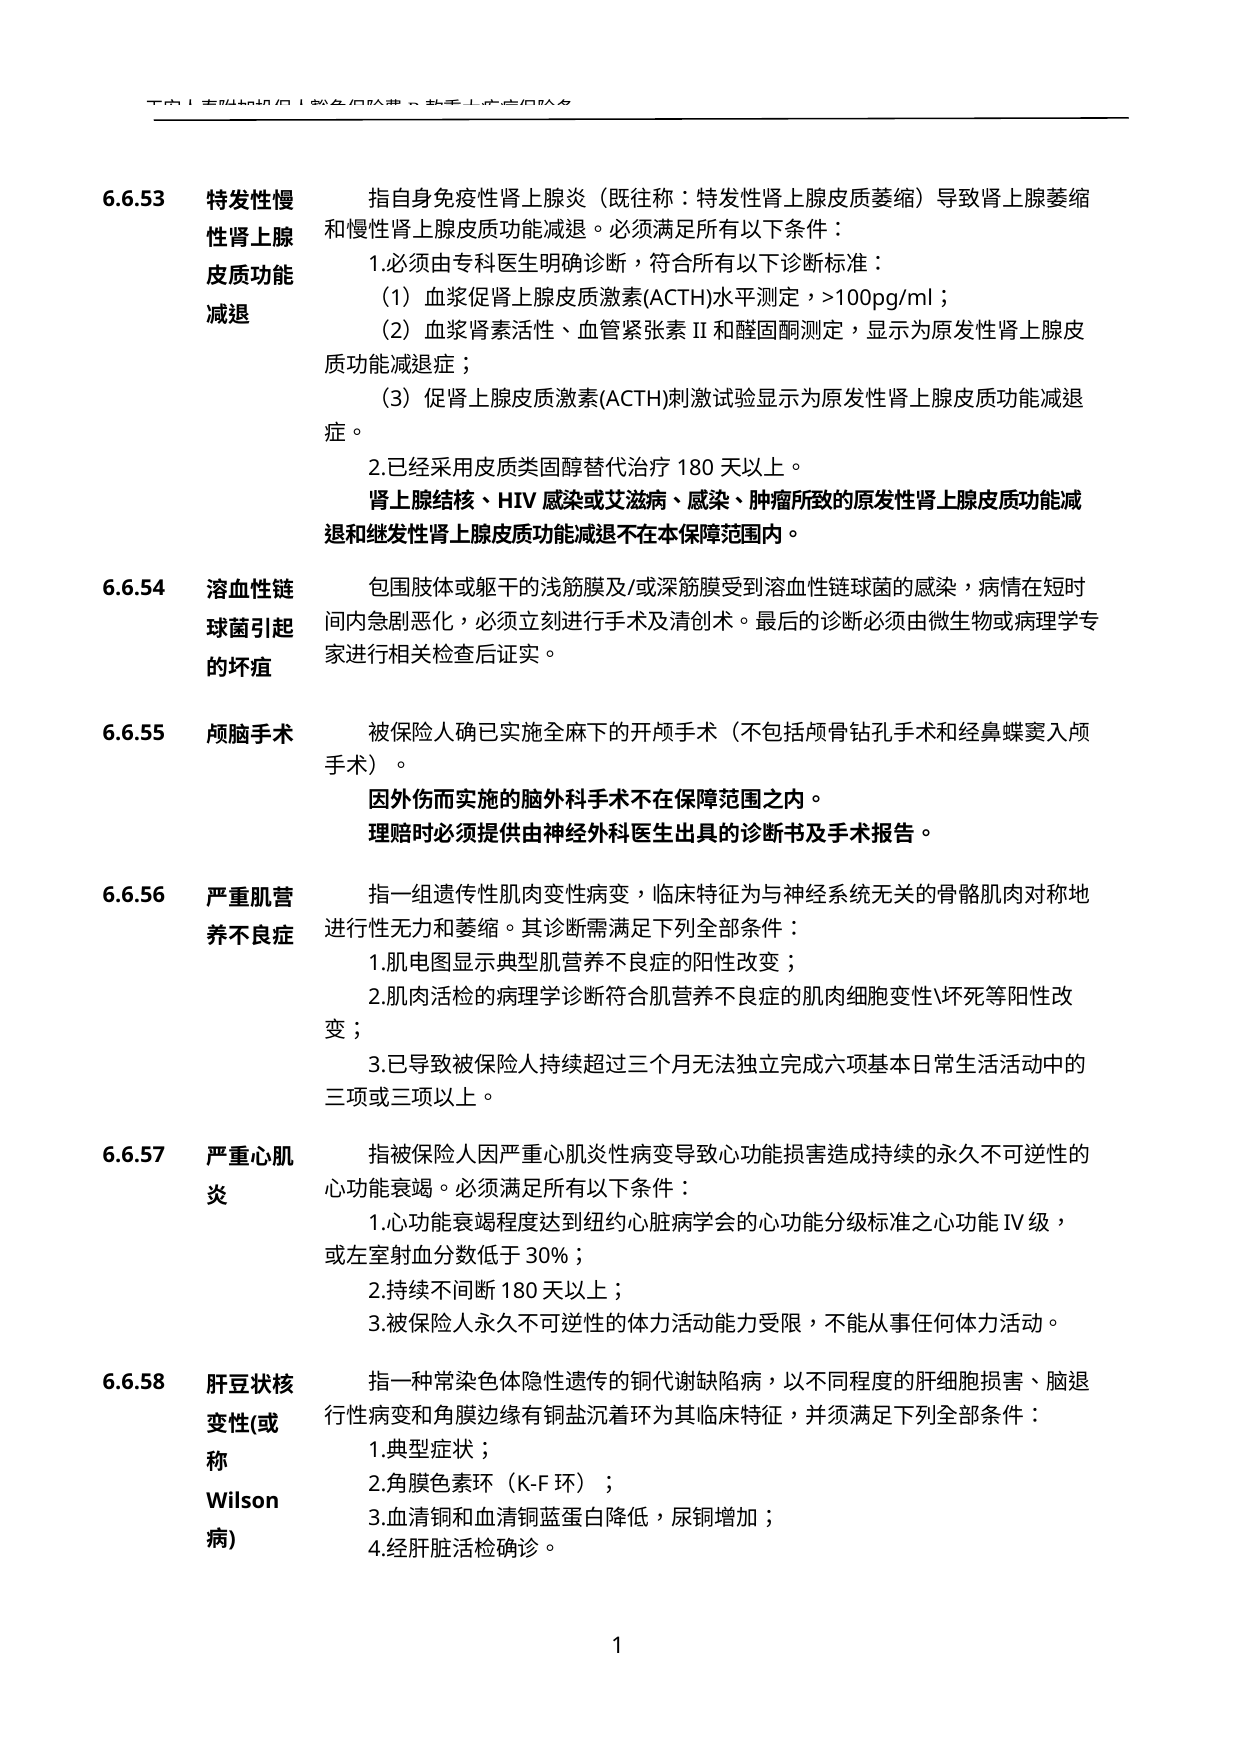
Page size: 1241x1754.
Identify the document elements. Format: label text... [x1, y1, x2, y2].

table_cell 6.6.55 [82, 701, 187, 864]
table_cell 严重心肌炎 [188, 1124, 312, 1352]
table_cell 严重肌营养不良症 [188, 864, 312, 1124]
table_cell 颅脑手术 [188, 701, 312, 864]
table_cell 6.6.54 [82, 557, 187, 701]
table_cell 6.6.57 [82, 1124, 187, 1352]
table_cell 包围肢体或躯干的浅筋膜及/或深筋膜受到溶血性链球菌的感染，病情在短时间内急剧恶化，必须立刻进行手术及清创术。最后的诊断必须由微生物或病理学专家进行相关检查后证实。 [312, 557, 1122, 701]
table_header 指自身免疫性肾上腺炎（既往称：特发性肾上腺皮质萎缩）导致肾上腺萎缩 和慢性肾上腺皮质功能减退。必须满足所有以下条件： 1.必须由专科医生明确诊断，符合所有以下诊断标准： （1）血浆促肾上腺皮质激素(ACTH)水平测定，>100pg/ml； （2）血浆肾素活性、血管紧张素 II 和醛固酮测定，显示为原发性肾上腺皮质功能减退症； （3）促肾上腺皮质激素(ACTH)刺激试验显示为原发性肾上腺皮质功能减退症。 2.已经采用皮质类固醇替代治疗 180 天以上。 肾上腺结核、HIV 感染或艾滋病、感染、肿瘤所致的原发性肾上腺皮质功能减退和继发性肾上腺皮质功能减退不在本保障范围内。 [312, 189, 1122, 557]
table_cell 指一组遗传性肌肉变性病变，临床特征为与神经系统无关的骨骼肌肉对称地进行性无力和萎缩。其诊断需满足下列全部条件： 1.肌电图显示典型肌营养不良症的阳性改变； 2.肌肉活检的病理学诊断符合肌营养不良症的肌肉细胞变性\坏死等阳性改变； 3.已导致被保险人持续超过三个月无法独立完成六项基本日常生活活动中的三项或三项以上。 [312, 864, 1122, 1124]
table_cell 6.6.58 [82, 1352, 187, 1562]
table_cell 指一种常染色体隐性遗传的铜代谢缺陷病，以不同程度的肝细胞损害、脑退行性病变和角膜边缘有铜盐沉着环为其临床特征，并须满足下列全部条件： 1.典型症状； 2.角膜色素环（K-F 环）； 3.血清铜和血清铜蓝蛋白降低，尿铜增加； 4.经肝脏活检确诊。 [312, 1352, 1122, 1562]
table_header 特发性慢 性肾上腺皮质功能减退 [188, 189, 312, 557]
table_cell 被保险人确已实施全麻下的开颅手术（不包括颅骨钻孔手术和经鼻蝶窦入颅手术）。 因外伤而实施的脑外科手术不在保障范围之内。 理赔时必须提供由神经外科医生出具的诊断书及手术报告。 [312, 701, 1122, 864]
table_header 6.6.53 [82, 189, 187, 557]
table_cell 肝豆状核变性(或称 Wilson 病) [188, 1352, 312, 1562]
table_cell 指被保险人因严重心肌炎性病变导致心功能损害造成持续的永久不可逆性的心功能衰竭。必须满足所有以下条件： 1.心功能衰竭程度达到纽约心脏病学会的心功能分级标准之心功能IV级，或左室射血分数低于30%； 2.持续不间断180天以上； 3.被保险人永久不可逆性的体力活动能力受限，不能从事任何体力活动。 [312, 1124, 1122, 1352]
table_cell 6.6.56 [82, 864, 187, 1124]
table_cell 溶血性链球菌引起的坏疽 [188, 557, 312, 701]
